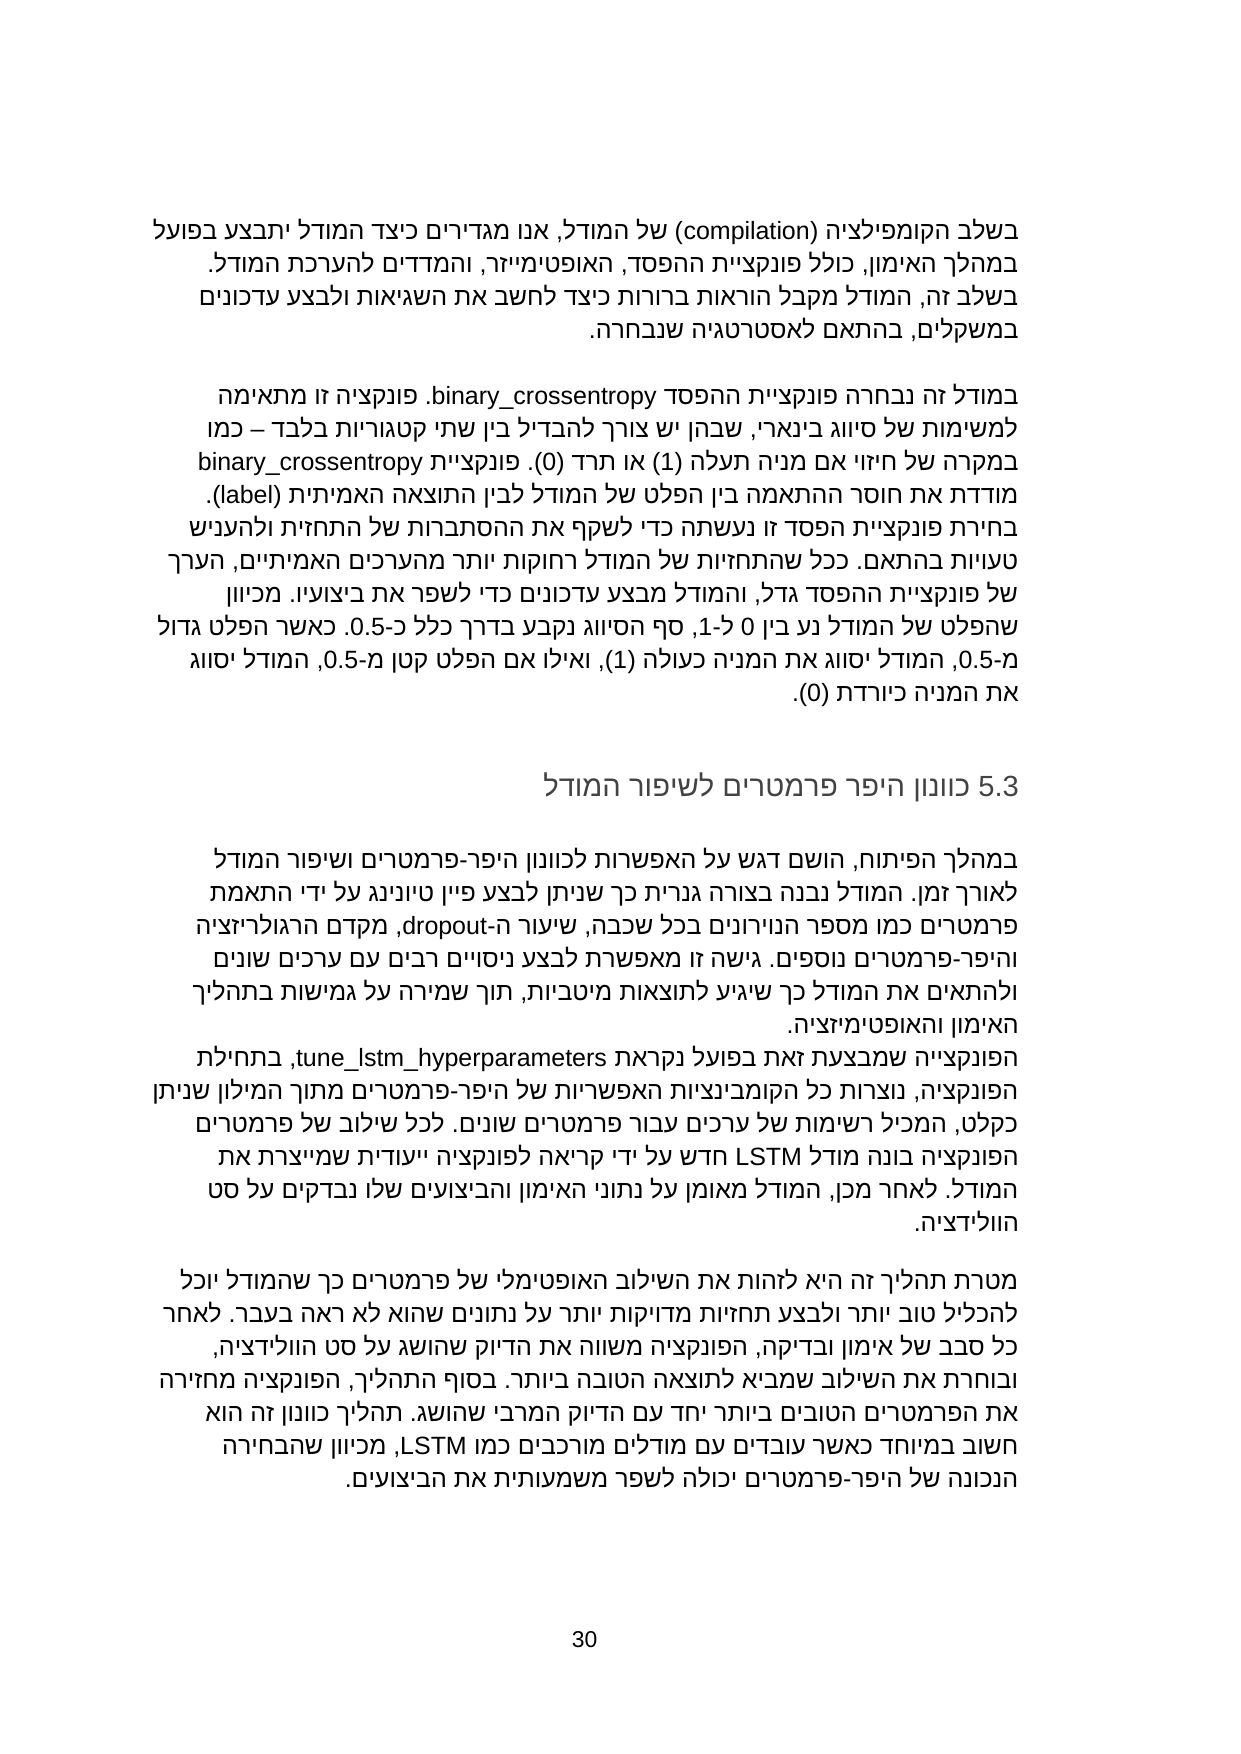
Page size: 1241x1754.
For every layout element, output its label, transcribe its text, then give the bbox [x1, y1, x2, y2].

text הפונקצייה שמבצעת זאת בפועל נקראת tune_lstm_hyperparameters, בתחילת הפונקציה, נוצרות כל הקומבינציות האפשריות של היפר-פרמטרים מתוך המילון שניתן כקלט, המכיל רשימות של ערכים עבור פרמטרים שונים. לכל שילוב של פרמטרים הפונקציה בונה מודל LSTM חדש על ידי קריאה לפונקציה ייעודית שמייצרת את המודל. לאחר מכן, המודל מאומן על נתוני האימון והביצועים שלו נבדקים על סט הוולידציה. [150, 1043, 1019, 1237]
text בשלב הקומפילציה (compilation) של המודל, אנו מגדירים כיצד המודל יתבצע בפועל במהלך האימון, כולל פונקציית ההפסד, האופטימייזר, והמדדים להערכת המודל. בשלב זה, המודל מקבל הוראות ברורות כיצד לחשב את השגיאות ולבצע עדכונים במשקלים, בהתאם לאסטרטגיה שנבחרה. [150, 216, 1019, 344]
subtitle 5.3 כוונון היפר פרמטרים לשיפור המודל [150, 769, 1019, 803]
text במודל זה נבחרה פונקציית ההפסד binary_crossentropy. פונקציה זו מתאימה למשימות של סיווג בינארי, שבהן יש צורך להבדיל בין שתי קטגוריות בלבד – כמו במקרה של חיזוי אם מניה תעלה (1) או תרד (0). פונקציית binary_crossentropy מודדת את חוסר ההתאמה בין הפלט של המודל לבין התוצאה האמיתית (label). בחירת פונקציית הפסד זו נעשתה כדי לשקף את ההסתברות של התחזית ולהעניש טעויות בהתאם. ככל שהתחזיות של המודל רחוקות יותר מהערכים האמיתיים, הערך של פונקציית ההפסד גדל, והמודל מבצע עדכונים כדי לשפר את ביצועיו. מכיוון שהפלט של המודל נע בין 0 ל-1, סף הסיווג נקבע בדרך כלל כ-0.5. כאשר הפלט גדול מ-0.5, המודל יסווג את המניה כעולה (1), ואילו אם הפלט קטן מ-0.5, המודל יסווג את המניה כיורדת (0). [150, 381, 1019, 707]
text במהלך הפיתוח, הושם דגש על האפשרות לכוונון היפר-פרמטרים ושיפור המודל לאורך זמן. המודל נבנה בצורה גנרית כך שניתן לבצע פיין טיונינג על ידי התאמת פרמטרים כמו מספר הנוירונים בכל שכבה, שיעור ה-dropout, מקדם הרגולריזציה והיפר-פרמטרים נוספים. גישה זו מאפשרת לבצע ניסויים רבים עם ערכים שונים ולהתאים את המודל כך שיגיע לתוצאות מיטביות, תוך שמירה על גמישות בתהליך האימון והאופטימיזציה. [150, 845, 1019, 1038]
text מטרת תהליך זה היא לזהות את השילוב האופטימלי של פרמטרים כך שהמודל יוכל להכליל טוב יותר ולבצע תחזיות מדויקות יותר על נתונים שהוא לא ראה בעבר. לאחר כל סבב של אימון ובדיקה, הפונקציה משווה את הדיוק שהושג על סט הוולידציה, ובוחרת את השילוב שמביא לתוצאה הטובה ביותר. בסוף התהליך, הפונקציה מחזירה את הפרמטרים הטובים ביותר יחד עם הדיוק המרבי שהושג. תהליך כוונון זה הוא חשוב במיוחד כאשר עובדים עם מודלים מורכבים כמו LSTM, מכיוון שהבחירה הנכונה של היפר-פרמטרים יכולה לשפר משמעותית את הביצועים. [150, 1266, 1019, 1493]
